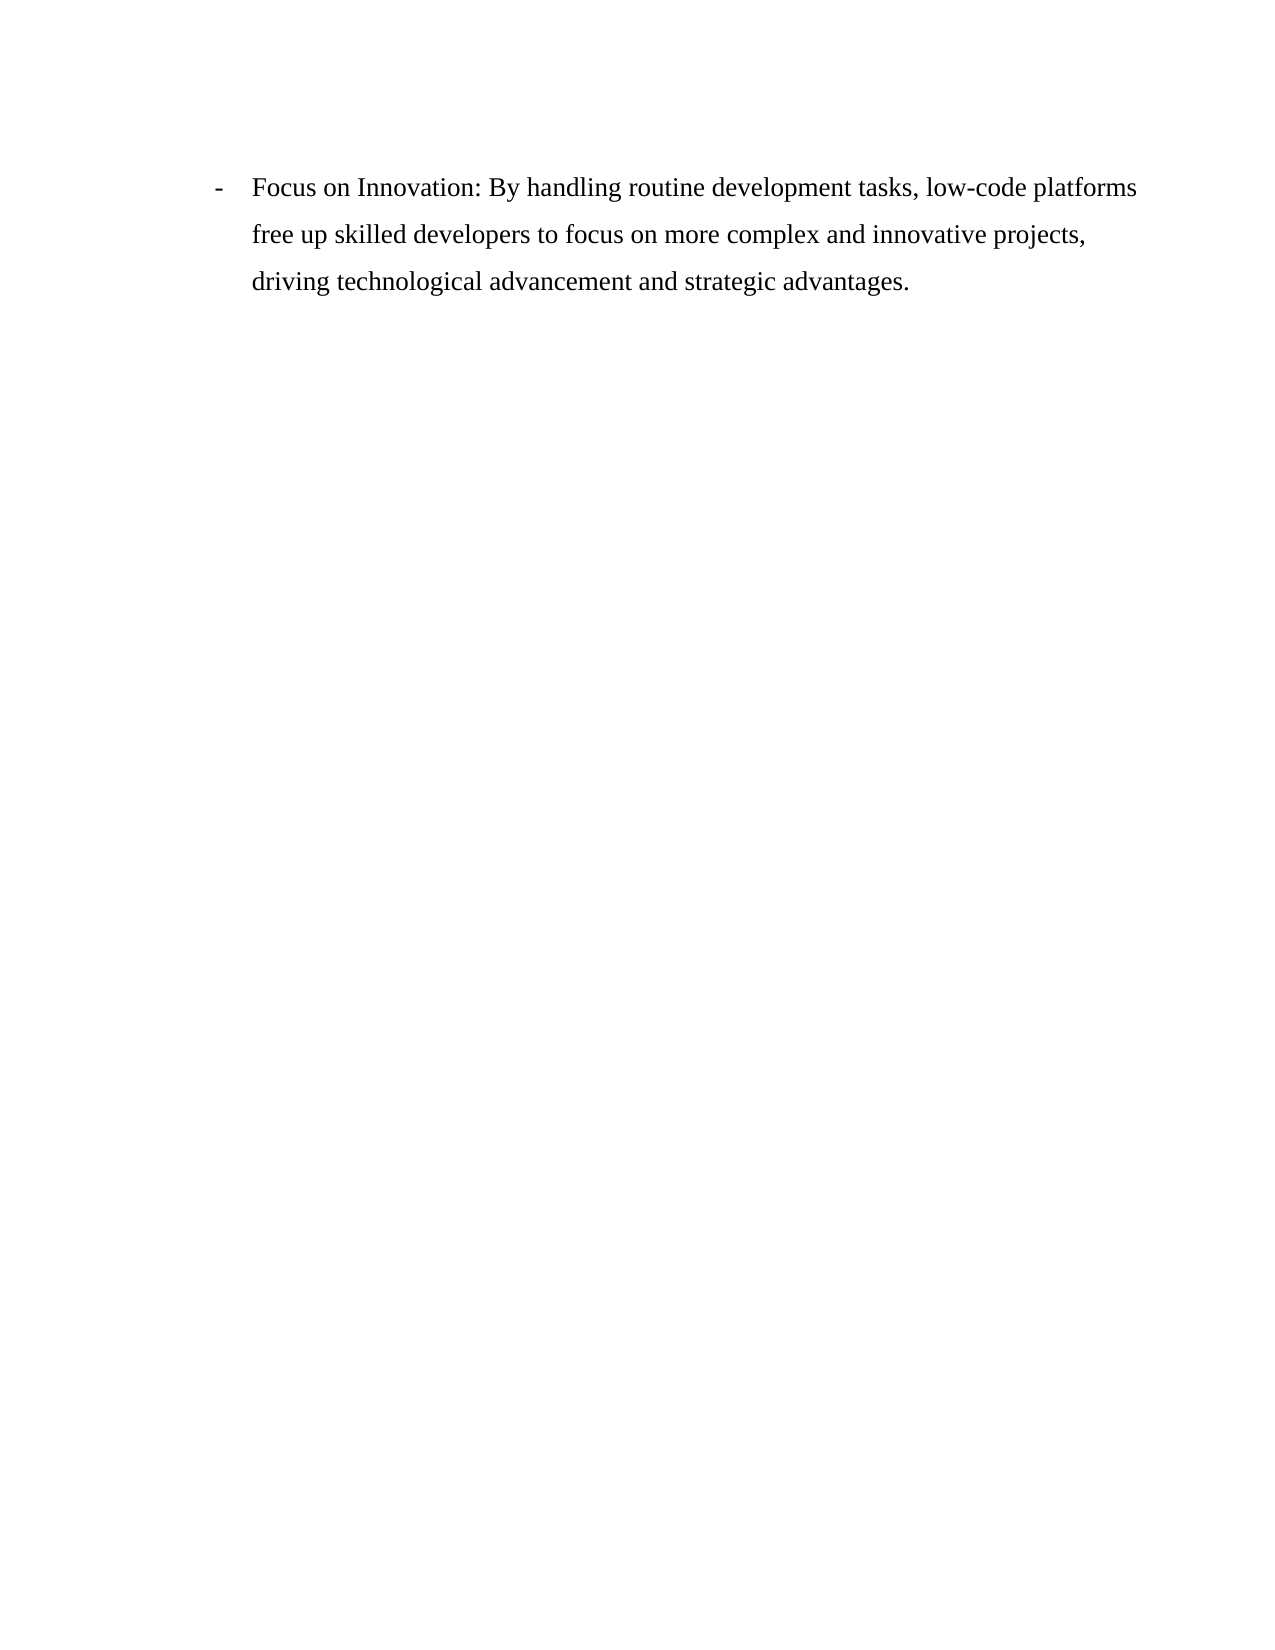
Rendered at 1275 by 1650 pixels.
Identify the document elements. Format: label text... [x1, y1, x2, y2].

list Focus on Innovation: By handling routine development tasks, low-code platforms free up skilled developers to focus on more complex and innovative projects, driving technological advancement and strategic advantages. [214, 171, 1157, 296]
